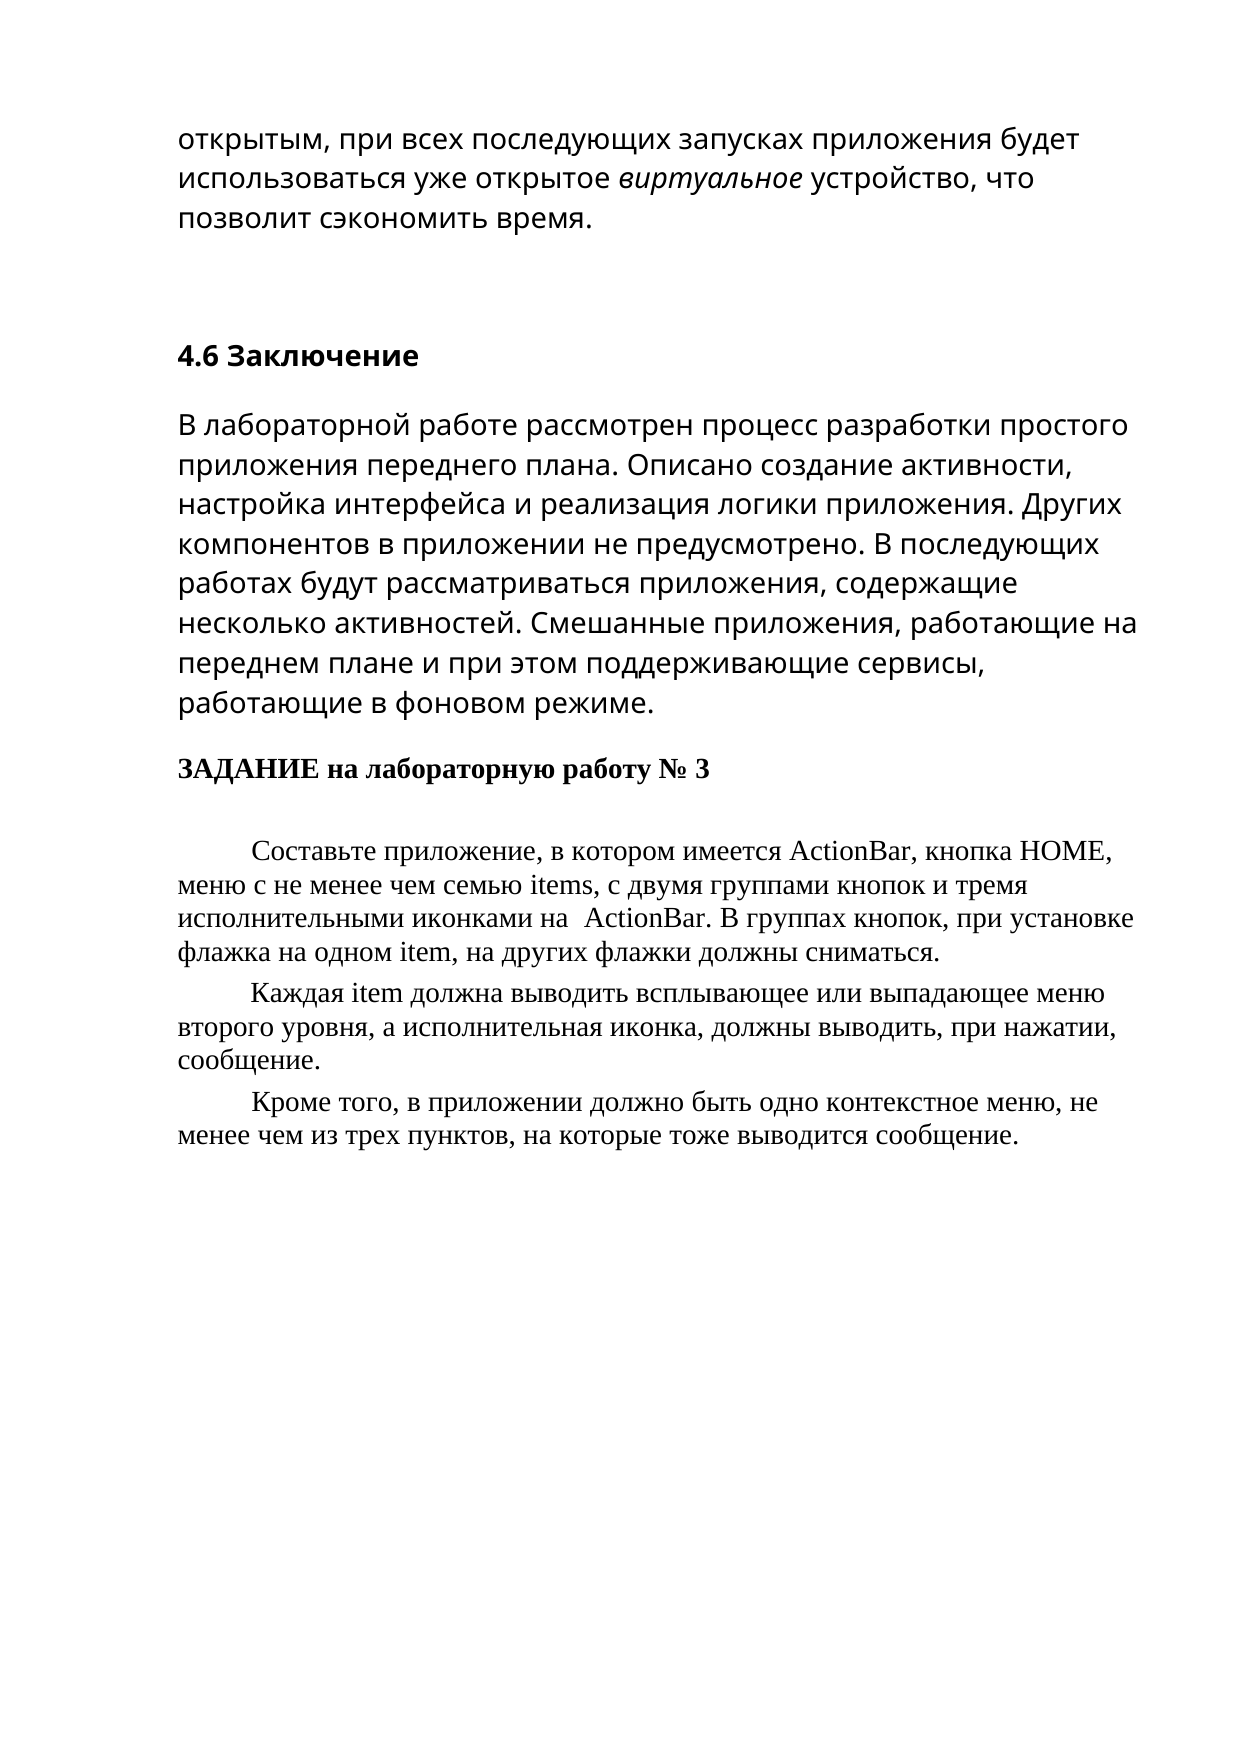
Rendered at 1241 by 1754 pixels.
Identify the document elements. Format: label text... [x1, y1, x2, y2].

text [177, 118, 1152, 237]
text В лабораторной работе рассмотрен процесс разработки простого приложения переднего плана. Описано создание активности, настройка интерфейса и реализация логики приложения. Других компонентов в приложении не предусмотрено. В последующих работах будут рассматриваться приложения, содержащие несколько активностей. Смешанные приложения, работающие на переднем плане и при этом поддерживающие сервисы, работающие в фоновом режиме. [177, 404, 1152, 722]
text Каждая item должна выводить всплывающее или выпадающее меню второго уровня, а исполнительная иконка, должны выводить, при нажатии, сообщение. [177, 975, 1152, 1076]
text 4.6 Заключение [177, 335, 1152, 375]
text ЗАДАНИЕ на лабораторную работу № 3 [177, 751, 1152, 784]
text Составьте приложение, в котором имеется ActionBar, кнопка HOME, меню с не менее чем семью items, с двумя группами кнопок и тремя исполнительными иконками на ActionBar. В группах кнопок, при установке флажка на одном item, на других флажки должны сниматься. [177, 833, 1152, 968]
text Кроме того, в приложении должно быть одно контекстное меню, не менее чем из трех пунктов, на которые тоже выводится сообщение. [177, 1084, 1152, 1151]
